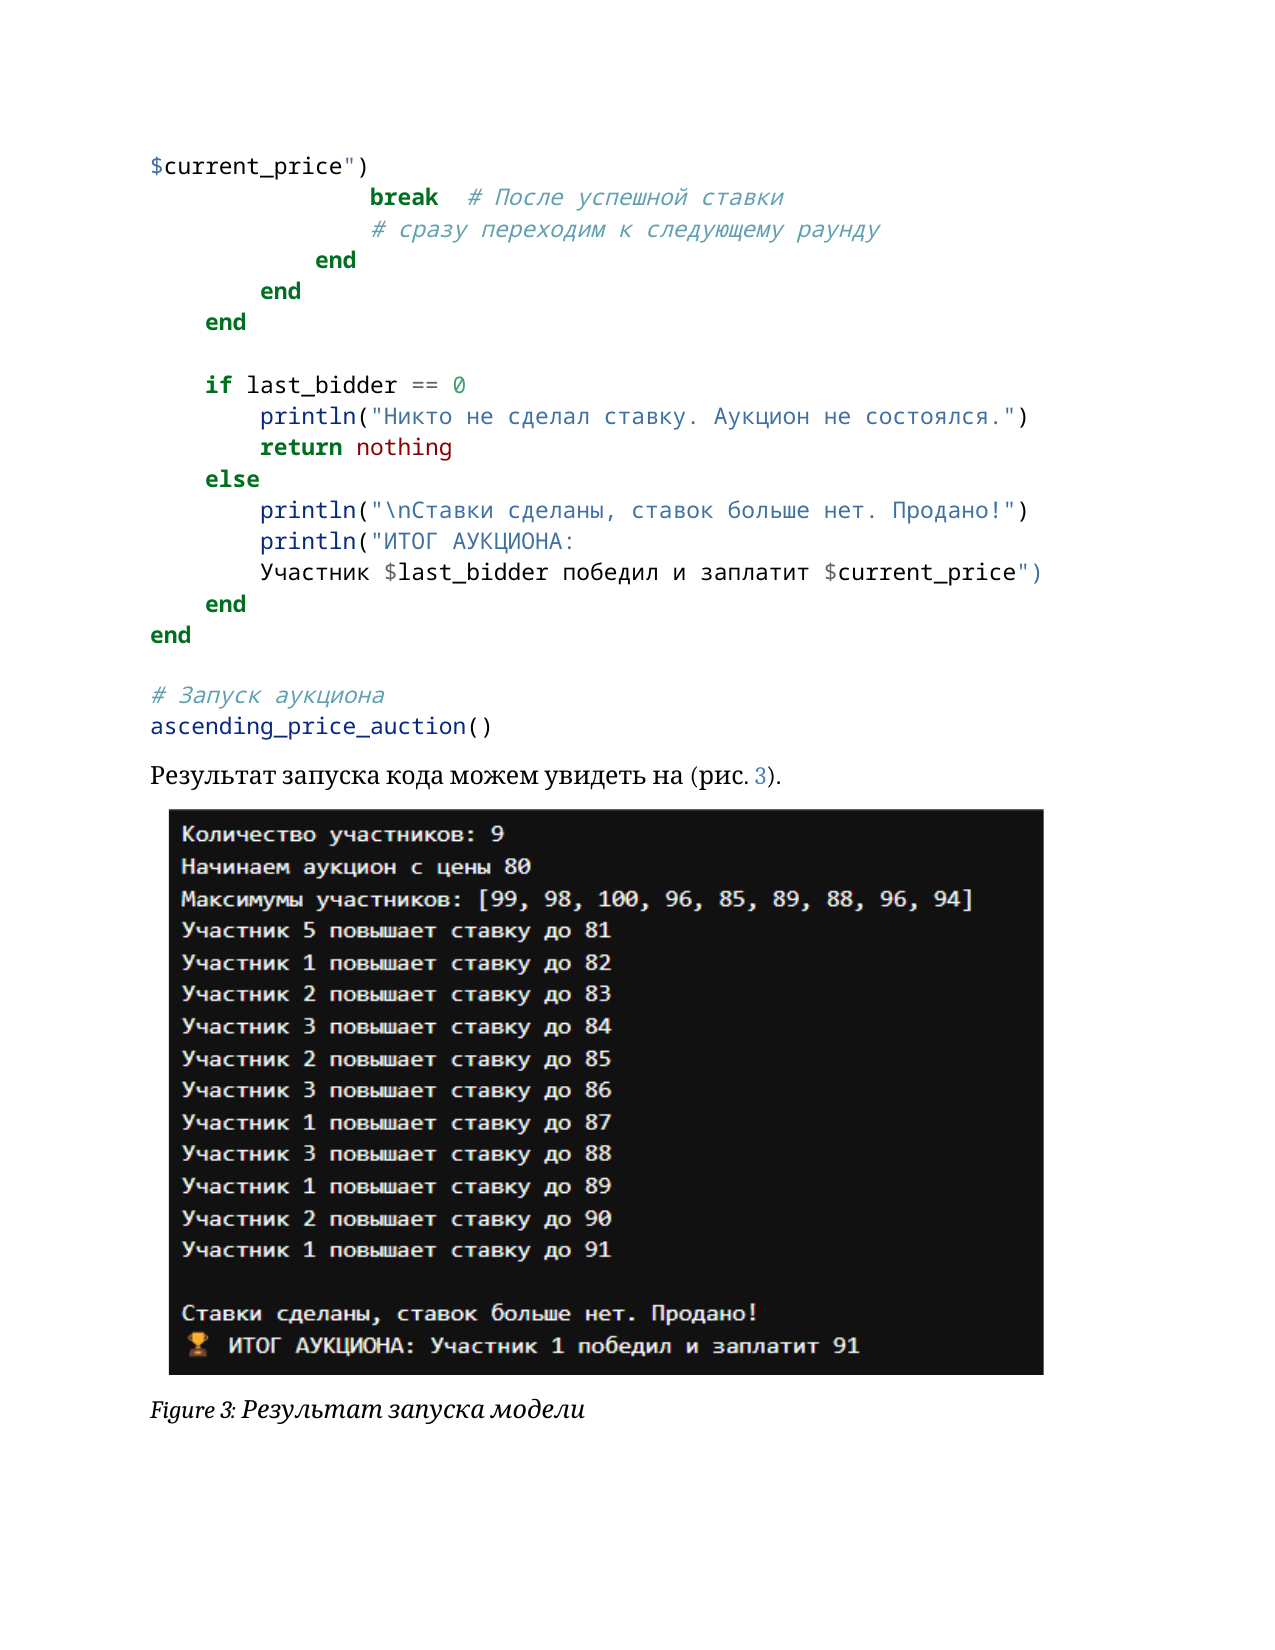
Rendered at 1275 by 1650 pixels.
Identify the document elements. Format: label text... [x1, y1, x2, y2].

text Figure 3: Результат запуска модели [150, 1396, 1125, 1424]
picture [168, 809, 1044, 1375]
text Результат запуска кода можем увидеть на (рис. 3). [150, 762, 1125, 791]
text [150, 150, 1125, 741]
